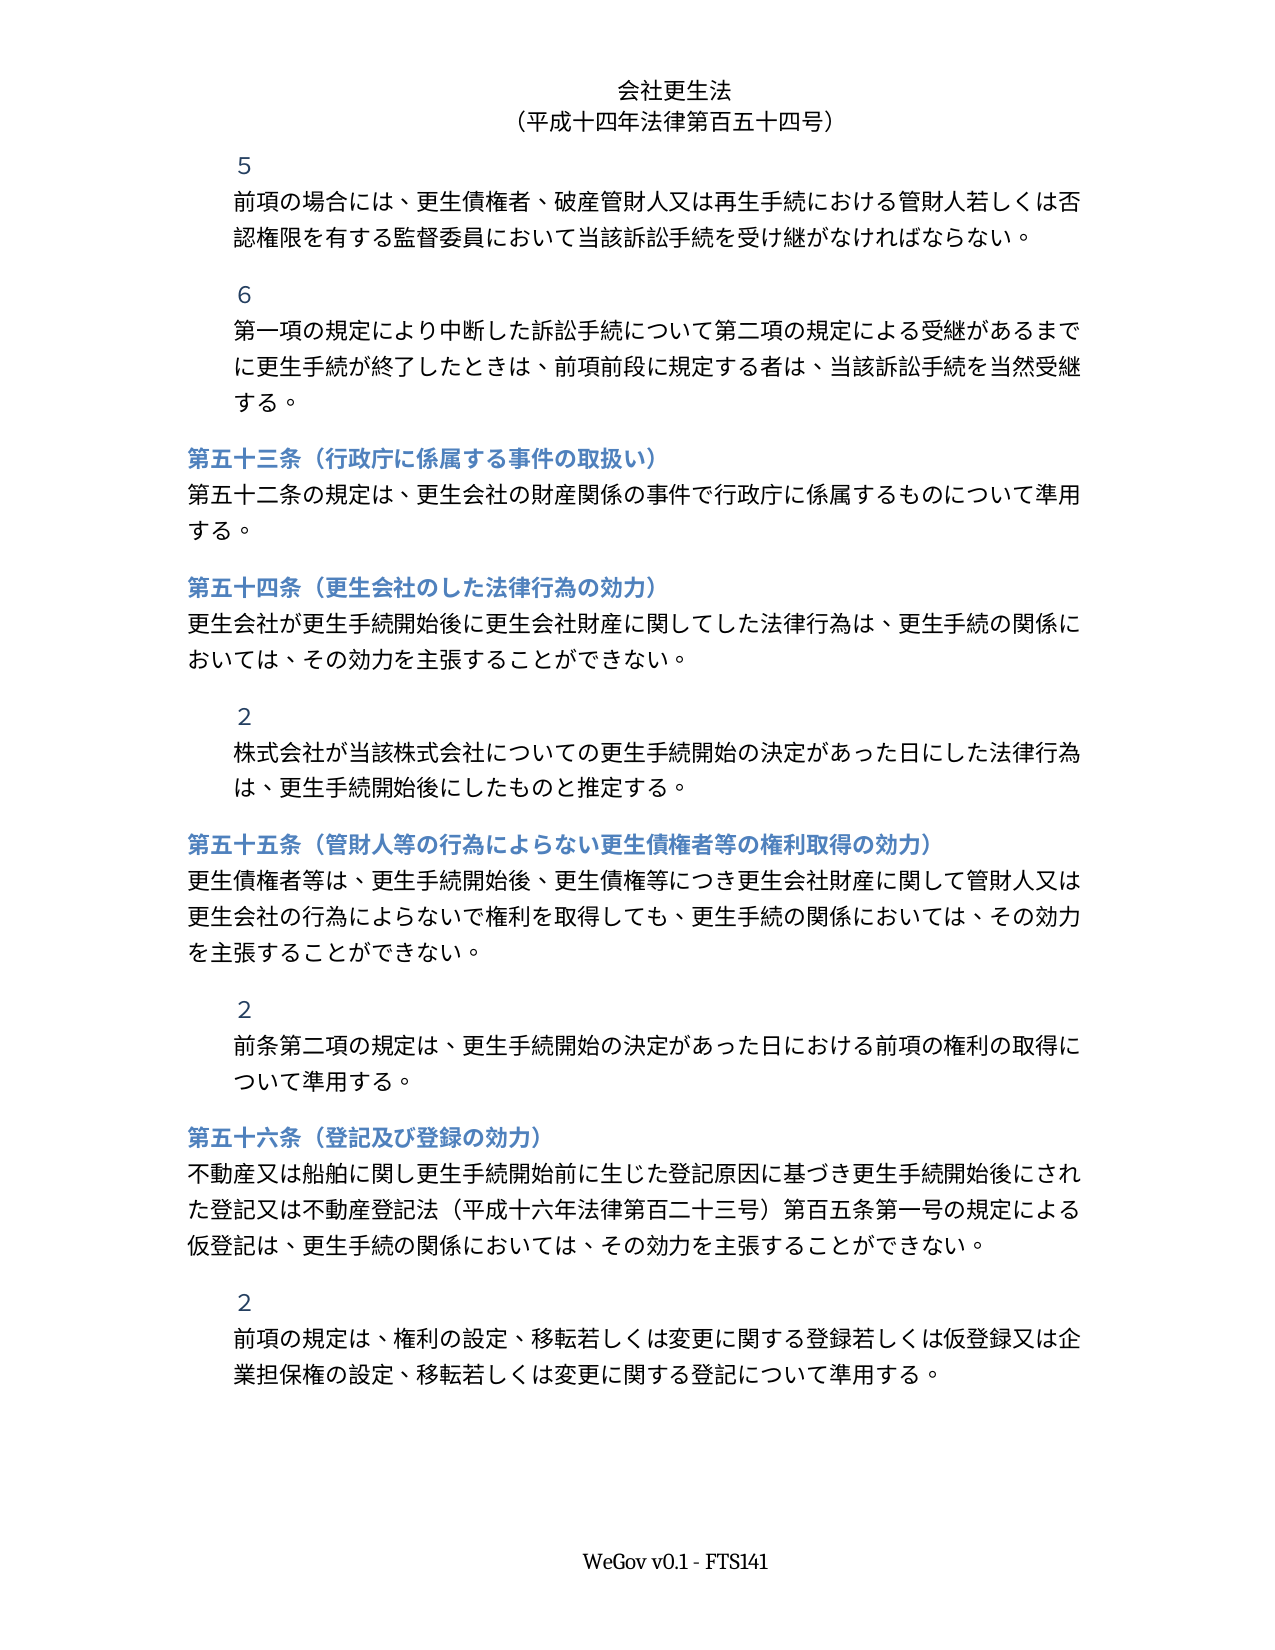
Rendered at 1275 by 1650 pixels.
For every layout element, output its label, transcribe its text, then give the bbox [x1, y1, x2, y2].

text 不動産又は船舶に関し更生手続開始前に生じた登記原因に基づき更生手続開始後にされた登記又は不動産登記法（平成十六年法律第百二十三号）第百五条第一号の規定による仮登記は、更生手続の関係においては、その効力を主張することができない。 [187, 1158, 1087, 1261]
text 更生債権者等は、更生手続開始後、更生債権等につき更生会社財産に関して管財人又は更生会社の行為によらないで権利を取得しても、更生手続の関係においては、その効力を主張することができない。 [187, 865, 1087, 968]
subtitle ２ [233, 994, 1087, 1025]
text 前項の場合には、更生債権者、破産管財人又は再生手続における管財人若しくは否認権限を有する監督委員において当該訴訟手続を受け継がなければならない。 [233, 186, 1087, 253]
subtitle 第五十六条（登記及び登録の効力） [187, 1122, 1087, 1154]
subtitle 第五十四条（更生会社のした法律行為の効力） [187, 572, 1087, 603]
text 株式会社が当該株式会社についての更生手続開始の決定があった日にした法律行為は、更生手続開始後にしたものと推定する。 [233, 736, 1087, 804]
subtitle ２ [233, 1287, 1087, 1318]
subtitle ２ [233, 701, 1087, 732]
text 前項の規定は、権利の設定、移転若しくは変更に関する登録若しくは仮登録又は企業担保権の設定、移転若しくは変更に関する登記について準用する。 [233, 1323, 1087, 1390]
subtitle ５ [233, 150, 1087, 181]
text 更生会社が更生手続開始後に更生会社財産に関してした法律行為は、更生手続の関係においては、その効力を主張することができない。 [187, 608, 1087, 675]
text 前条第二項の規定は、更生手続開始の決定があった日における前項の権利の取得について準用する。 [233, 1030, 1087, 1097]
subtitle 第五十五条（管財人等の行為によらない更生債権者等の権利取得の効力） [187, 829, 1087, 860]
subtitle ６ [233, 279, 1087, 310]
text 第一項の規定により中断した訴訟手続について第二項の規定による受継があるまでに更生手続が終了したときは、前項前段に規定する者は、当該訴訟手続を当然受継する。 [233, 314, 1087, 418]
subtitle 第五十三条（行政庁に係属する事件の取扱い） [187, 443, 1087, 474]
text 第五十二条の規定は、更生会社の財産関係の事件で行政庁に係属するものについて準用する。 [187, 479, 1087, 546]
